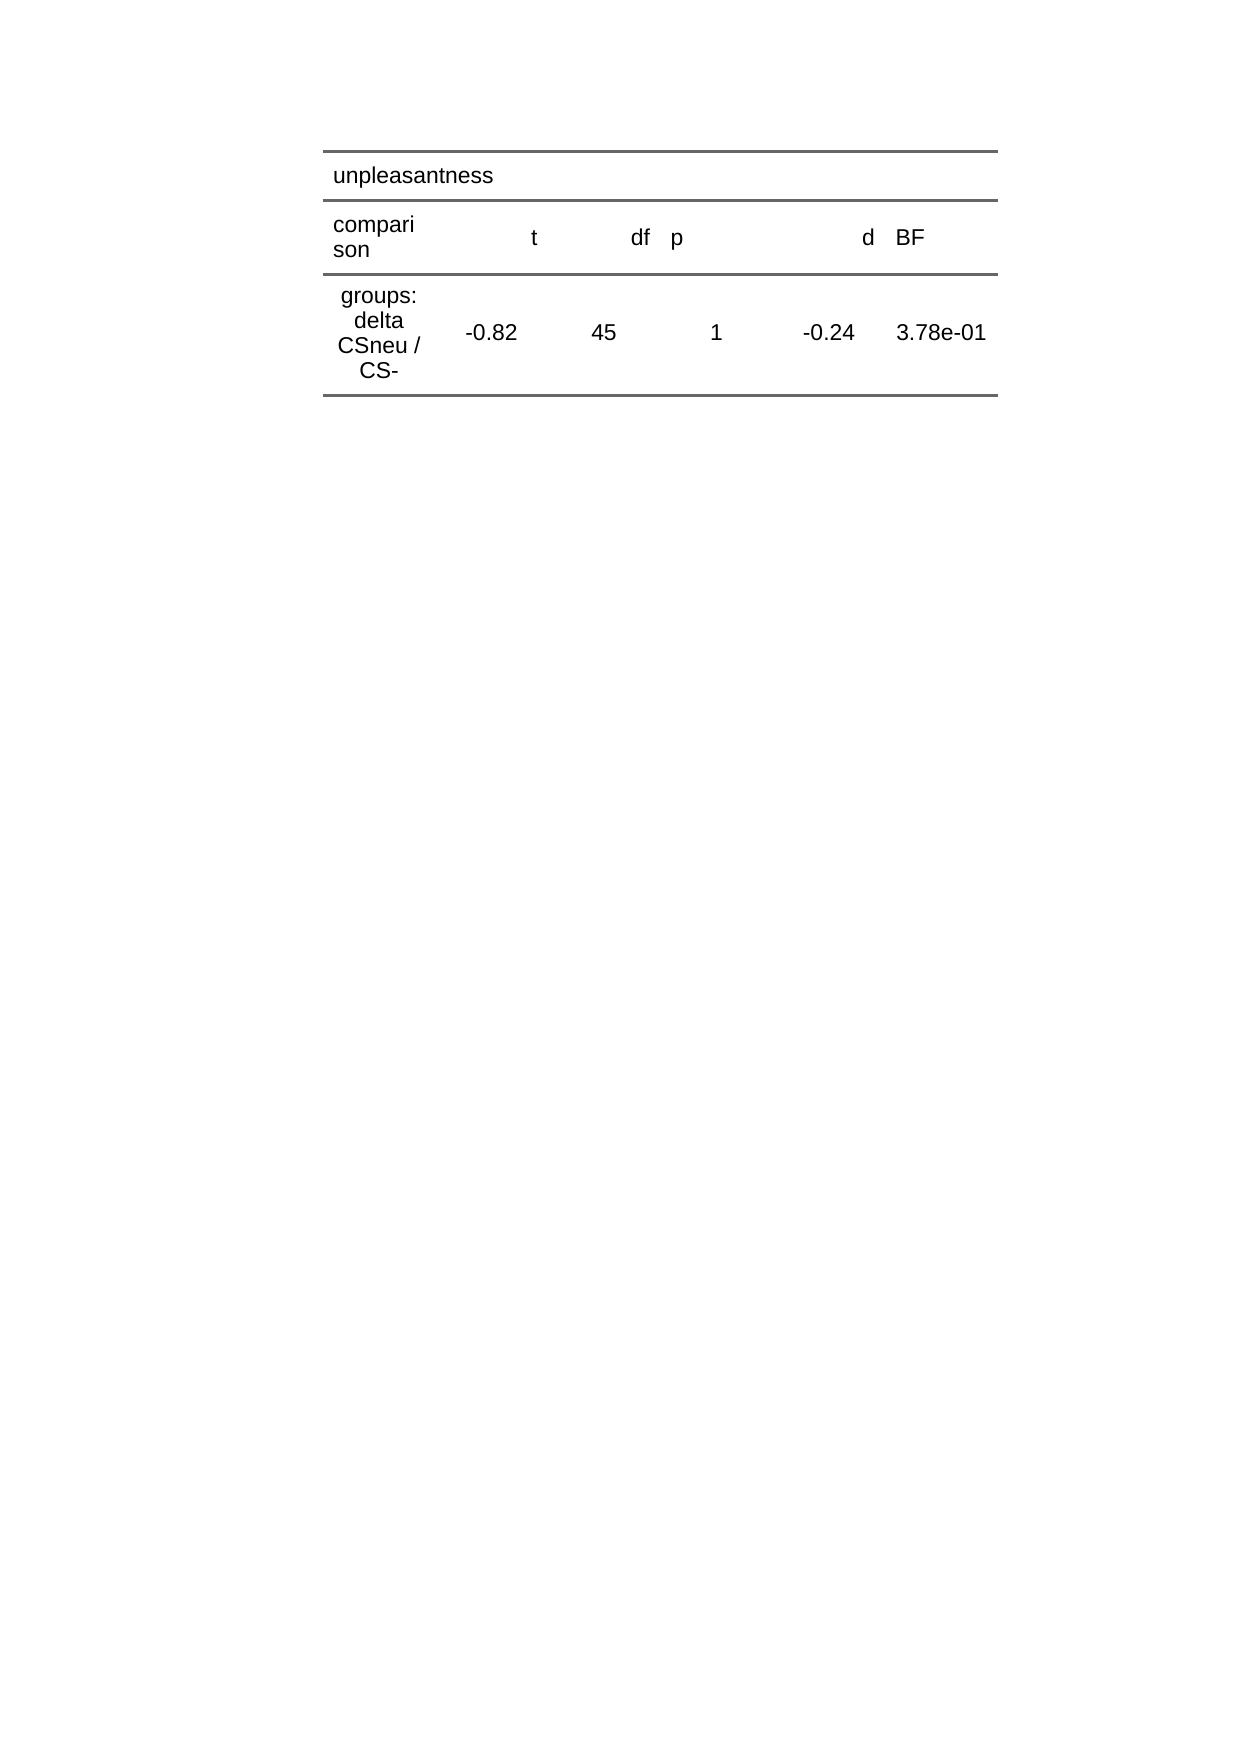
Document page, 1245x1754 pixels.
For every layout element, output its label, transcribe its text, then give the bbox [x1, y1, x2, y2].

table_cell BF [885, 202, 997, 273]
table_cell 45 [548, 276, 660, 394]
table_cell 1 [660, 276, 772, 394]
table_cell d [773, 202, 885, 273]
table_cell t [435, 202, 547, 273]
table_cell -0.82 [435, 276, 547, 394]
table_cell df [548, 202, 660, 273]
table_cell 3.78e-01 [885, 276, 997, 394]
table_cell -0.24 [773, 276, 885, 394]
table_cell comparison [323, 202, 435, 273]
table_cell p [660, 202, 772, 273]
table_header unpleasantness [323, 153, 997, 199]
table_cell groups: delta CSneu / CS- [323, 276, 435, 394]
